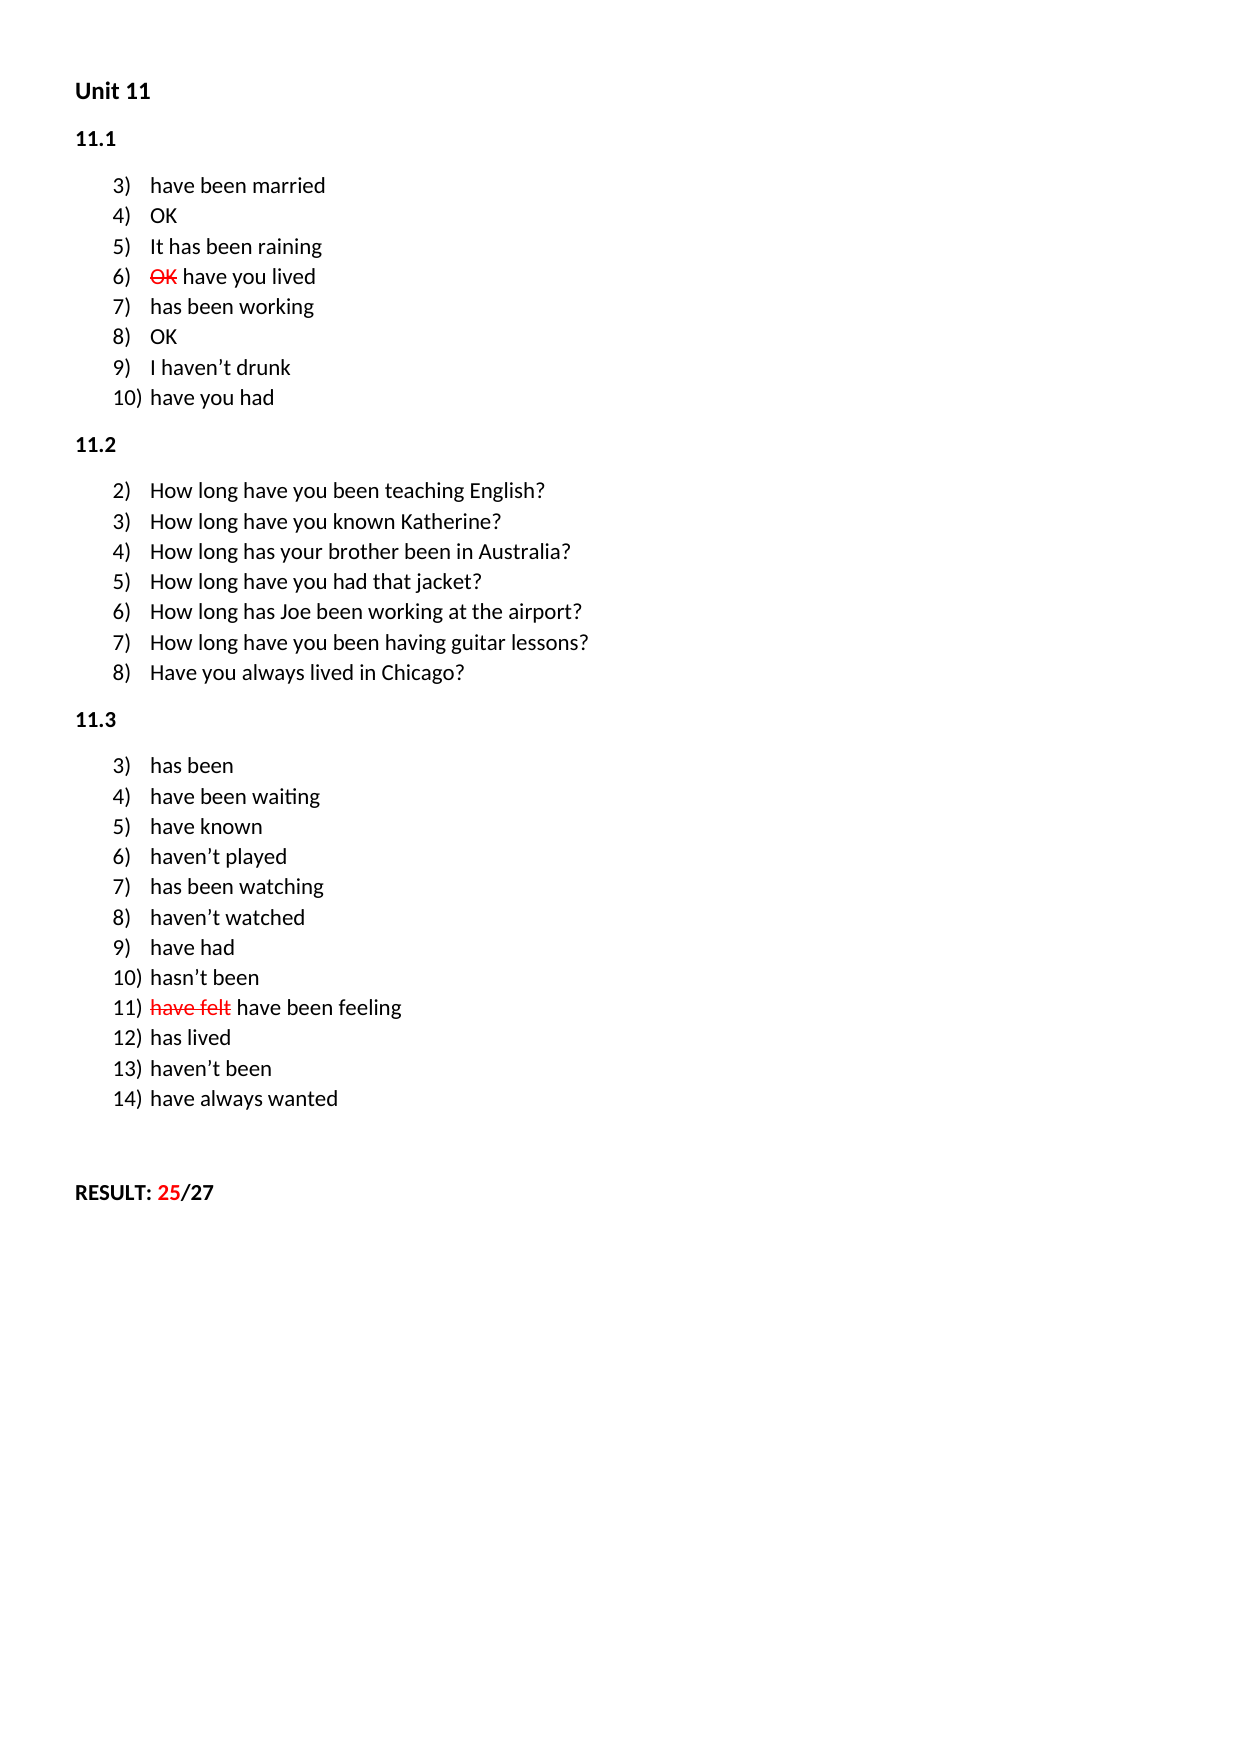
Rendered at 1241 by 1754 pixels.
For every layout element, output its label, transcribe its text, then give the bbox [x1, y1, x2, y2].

list OK have you lived [112, 262, 1165, 290]
list have had [112, 933, 1165, 961]
list have you had [112, 383, 1165, 411]
list haven’t watched [112, 903, 1165, 931]
list OK [112, 202, 1165, 230]
text 11.1 [75, 124, 1165, 153]
list How long have you had that jacket? [112, 567, 1165, 595]
list OK [112, 322, 1165, 351]
list has been working [112, 292, 1165, 320]
list How long have you known Katherine? [112, 507, 1165, 535]
list have been waiting [112, 782, 1165, 810]
list has been [112, 752, 1165, 780]
list How long has your brother been in Australia? [112, 537, 1165, 565]
list has been watching [112, 872, 1165, 901]
list have always wanted [112, 1084, 1165, 1112]
list I haven’t drunk [112, 353, 1165, 381]
list Have you always lived in Chicago? [112, 658, 1165, 686]
list How long have you been having guitar lessons? [112, 628, 1165, 656]
list haven’t been [112, 1054, 1165, 1082]
text 11.2 [75, 430, 1165, 458]
text RESULT: 25/27 [75, 1178, 1165, 1206]
list It has been raining [112, 232, 1165, 260]
list have known [112, 812, 1165, 840]
list haven’t played [112, 842, 1165, 870]
list hasn’t been [112, 963, 1165, 991]
text Unit 11 [75, 75, 1165, 106]
text 11.3 [75, 705, 1165, 733]
list have been married [112, 171, 1165, 199]
list How long has Joe been working at the airport? [112, 597, 1165, 626]
list has lived [112, 1023, 1165, 1052]
list How long have you been teaching English? [112, 477, 1165, 505]
list have felt have been feeling [112, 993, 1165, 1021]
